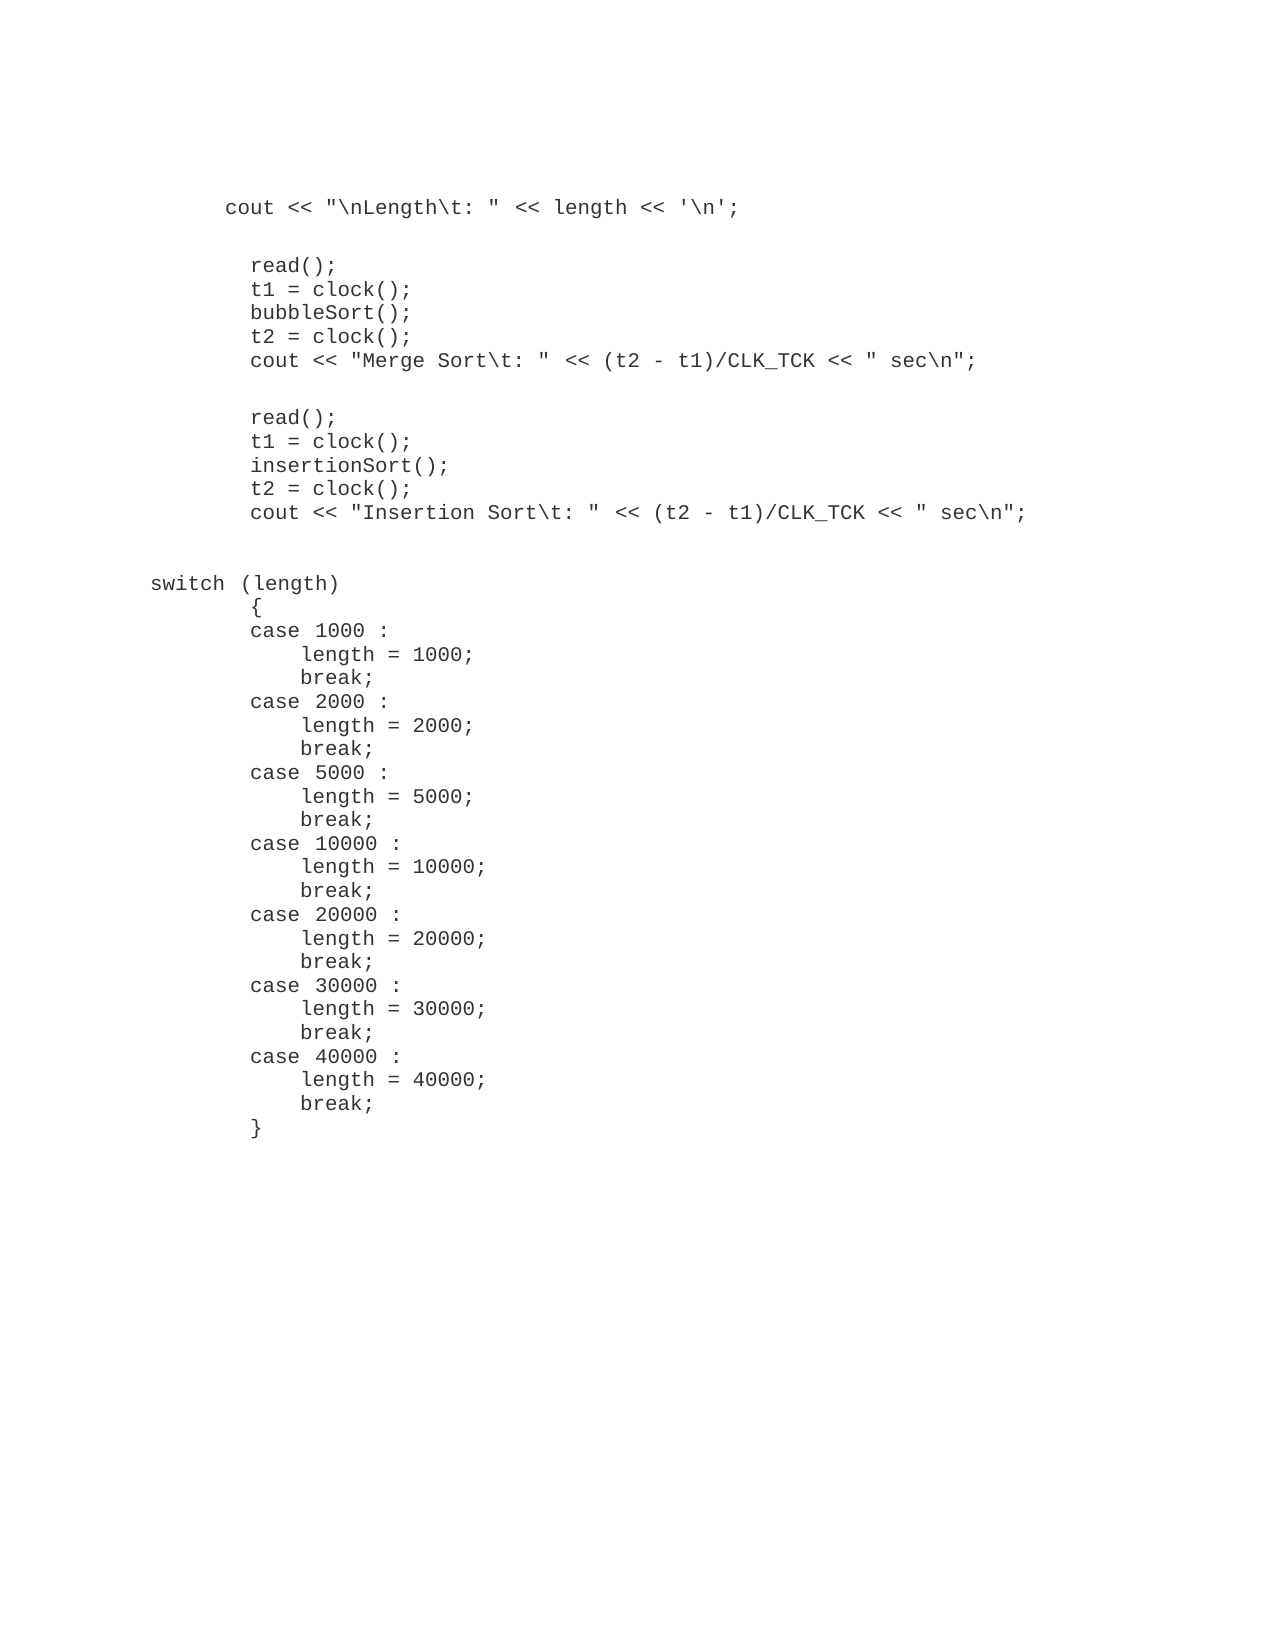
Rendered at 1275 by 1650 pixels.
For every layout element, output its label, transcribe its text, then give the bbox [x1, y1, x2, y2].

text t1 = clock(); [150, 279, 1125, 302]
text case 5000 : [150, 762, 1125, 786]
text break; [150, 1093, 1125, 1117]
text cout << "Merge Sort\t: " << (t2 - t1)/CLK_TCK << " sec\n"; [150, 349, 1125, 373]
text case 10000 : [150, 833, 1125, 857]
text break; [150, 809, 1125, 833]
text break; [150, 1022, 1125, 1046]
text read(); [150, 255, 1125, 279]
text cout << "\nLength\t: " << length << '\n'; [225, 197, 1125, 221]
text insertionSort(); [150, 454, 1125, 478]
text break; [150, 951, 1125, 975]
text case 1000 : [150, 620, 1125, 644]
text cout << "Insertion Sort\t: " << (t2 - t1)/CLK_TCK << " sec\n"; [150, 502, 1125, 526]
text } [150, 1117, 1125, 1140]
text t2 = clock(); [150, 478, 1125, 502]
text length = 40000; [150, 1069, 1125, 1093]
text t2 = clock(); [150, 326, 1125, 349]
text length = 1000; [150, 644, 1125, 667]
text length = 30000; [150, 998, 1125, 1022]
text bubbleSort(); [150, 302, 1125, 326]
text length = 2000; [150, 715, 1125, 738]
text switch (length) [150, 573, 1125, 596]
text break; [150, 667, 1125, 691]
text case 30000 : [150, 975, 1125, 998]
text case 40000 : [150, 1046, 1125, 1069]
text { [150, 596, 1125, 620]
text length = 5000; [150, 786, 1125, 809]
text case 2000 : [150, 691, 1125, 715]
text length = 10000; [150, 857, 1125, 880]
text t1 = clock(); [150, 431, 1125, 454]
text read(); [150, 407, 1125, 431]
text length = 20000; [150, 927, 1125, 951]
text break; [150, 738, 1125, 762]
text break; [150, 880, 1125, 904]
text case 20000 : [150, 904, 1125, 927]
